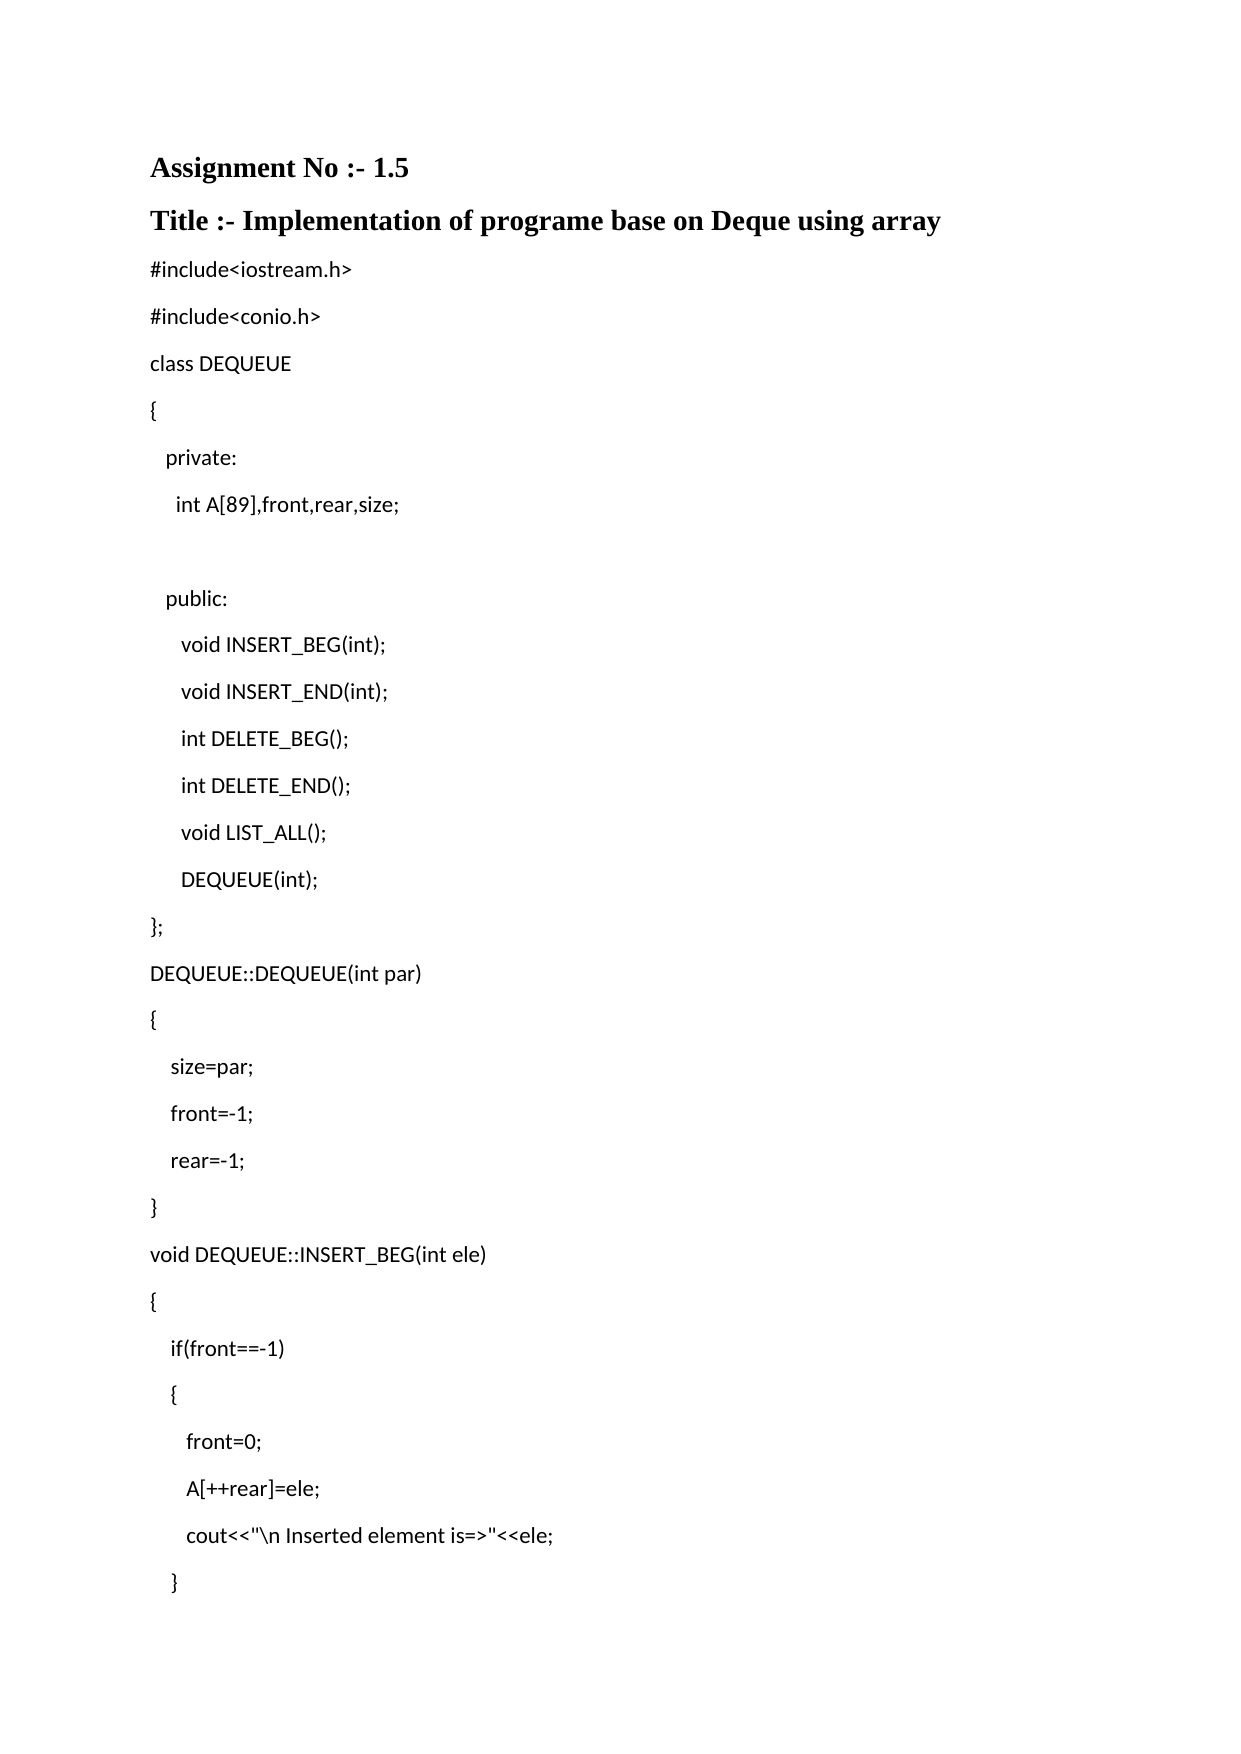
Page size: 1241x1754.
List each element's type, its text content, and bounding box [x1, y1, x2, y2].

text int DELETE_END(); [150, 771, 1090, 799]
text cout<<"\n Inserted element is=>"<<ele; [150, 1521, 1090, 1549]
text void INSERT_BEG(int); [150, 631, 1090, 659]
text public: [150, 584, 1090, 612]
text rear=-1; [150, 1146, 1090, 1174]
text size=par; [150, 1052, 1090, 1081]
text int DELETE_BEG(); [150, 724, 1090, 752]
text Title :- Implementation of programe base on Deque using array [150, 203, 1090, 236]
text { [150, 396, 1090, 424]
text }; [150, 912, 1090, 940]
text front=0; [150, 1427, 1090, 1456]
text Assignment No :- 1.5 [150, 150, 1090, 183]
text { [150, 1381, 1090, 1409]
text #include<iostream.h> [150, 256, 1090, 284]
text void DEQUEUE::INSERT_BEG(int ele) [150, 1240, 1090, 1268]
text { [150, 1006, 1090, 1034]
text private: [150, 443, 1090, 471]
text } [150, 1568, 1090, 1596]
text if(front==-1) [150, 1334, 1090, 1362]
text #include<conio.h> [150, 302, 1090, 331]
text class DEQUEUE [150, 349, 1090, 377]
text } [150, 1193, 1090, 1221]
text void LIST_ALL(); [150, 818, 1090, 846]
text front=-1; [150, 1099, 1090, 1127]
text DEQUEUE(int); [150, 865, 1090, 893]
text { [150, 1287, 1090, 1315]
text DEQUEUE::DEQUEUE(int par) [150, 959, 1090, 987]
text int A[89],front,rear,size; [150, 490, 1090, 518]
text A[++rear]=ele; [150, 1474, 1090, 1502]
text void INSERT_END(int); [150, 677, 1090, 706]
